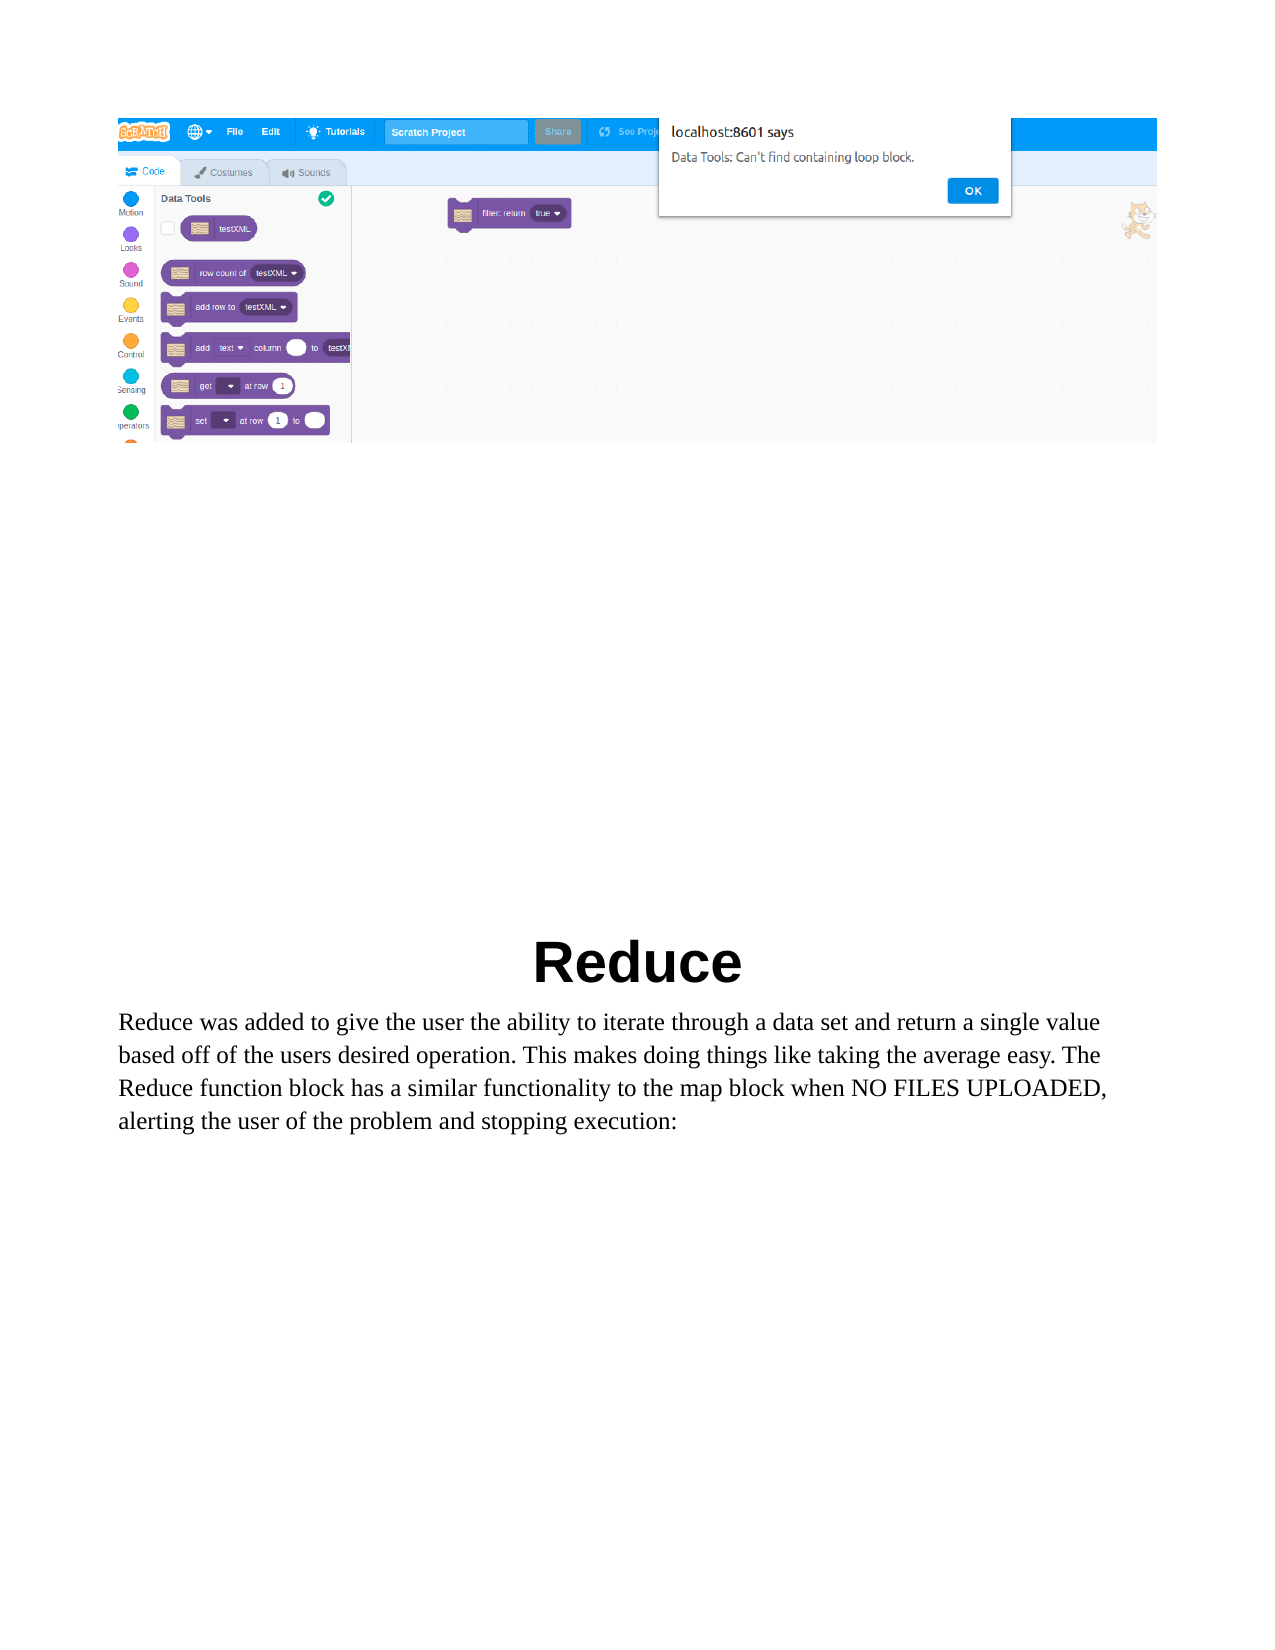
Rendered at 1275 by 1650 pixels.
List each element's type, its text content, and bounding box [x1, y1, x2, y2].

picture [118, 118, 1157, 443]
text Reduce was added to give the user the ability to iterate through a data set and return a single value based off of the users desired operation. This makes doing things like taking the average easy. The Reduce function block has a similar functionality to the map block when NO FILES UPLOADED, alerting the user of the problem and stopping execution: [118, 1007, 1157, 1135]
title Reduce [118, 928, 1157, 995]
